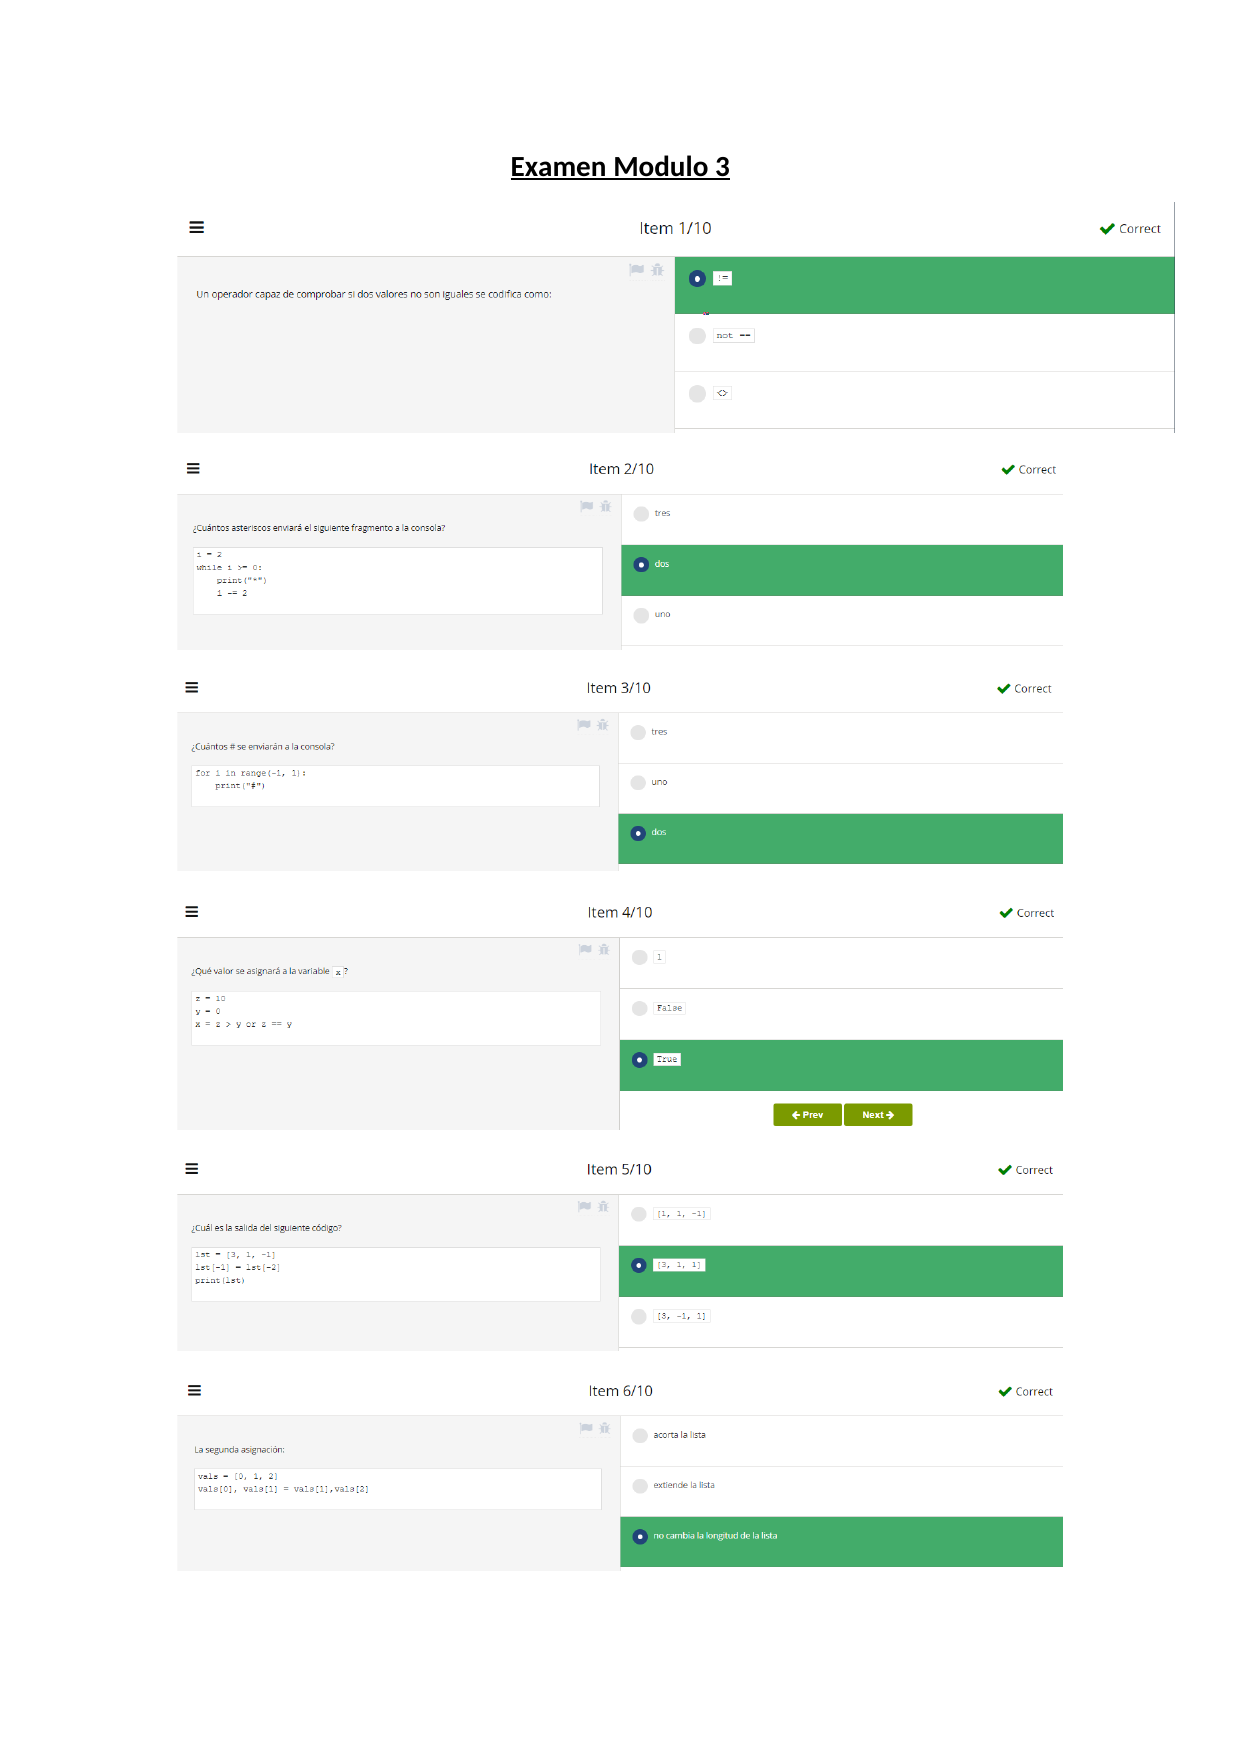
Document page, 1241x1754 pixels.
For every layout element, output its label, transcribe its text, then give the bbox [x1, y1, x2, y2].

picture [177, 889, 1063, 1130]
picture [177, 668, 1063, 871]
text Examen Modulo 3 [177, 148, 1063, 183]
picture [177, 1148, 1063, 1351]
picture [177, 451, 1063, 650]
picture [177, 202, 1175, 433]
picture [177, 1369, 1063, 1571]
